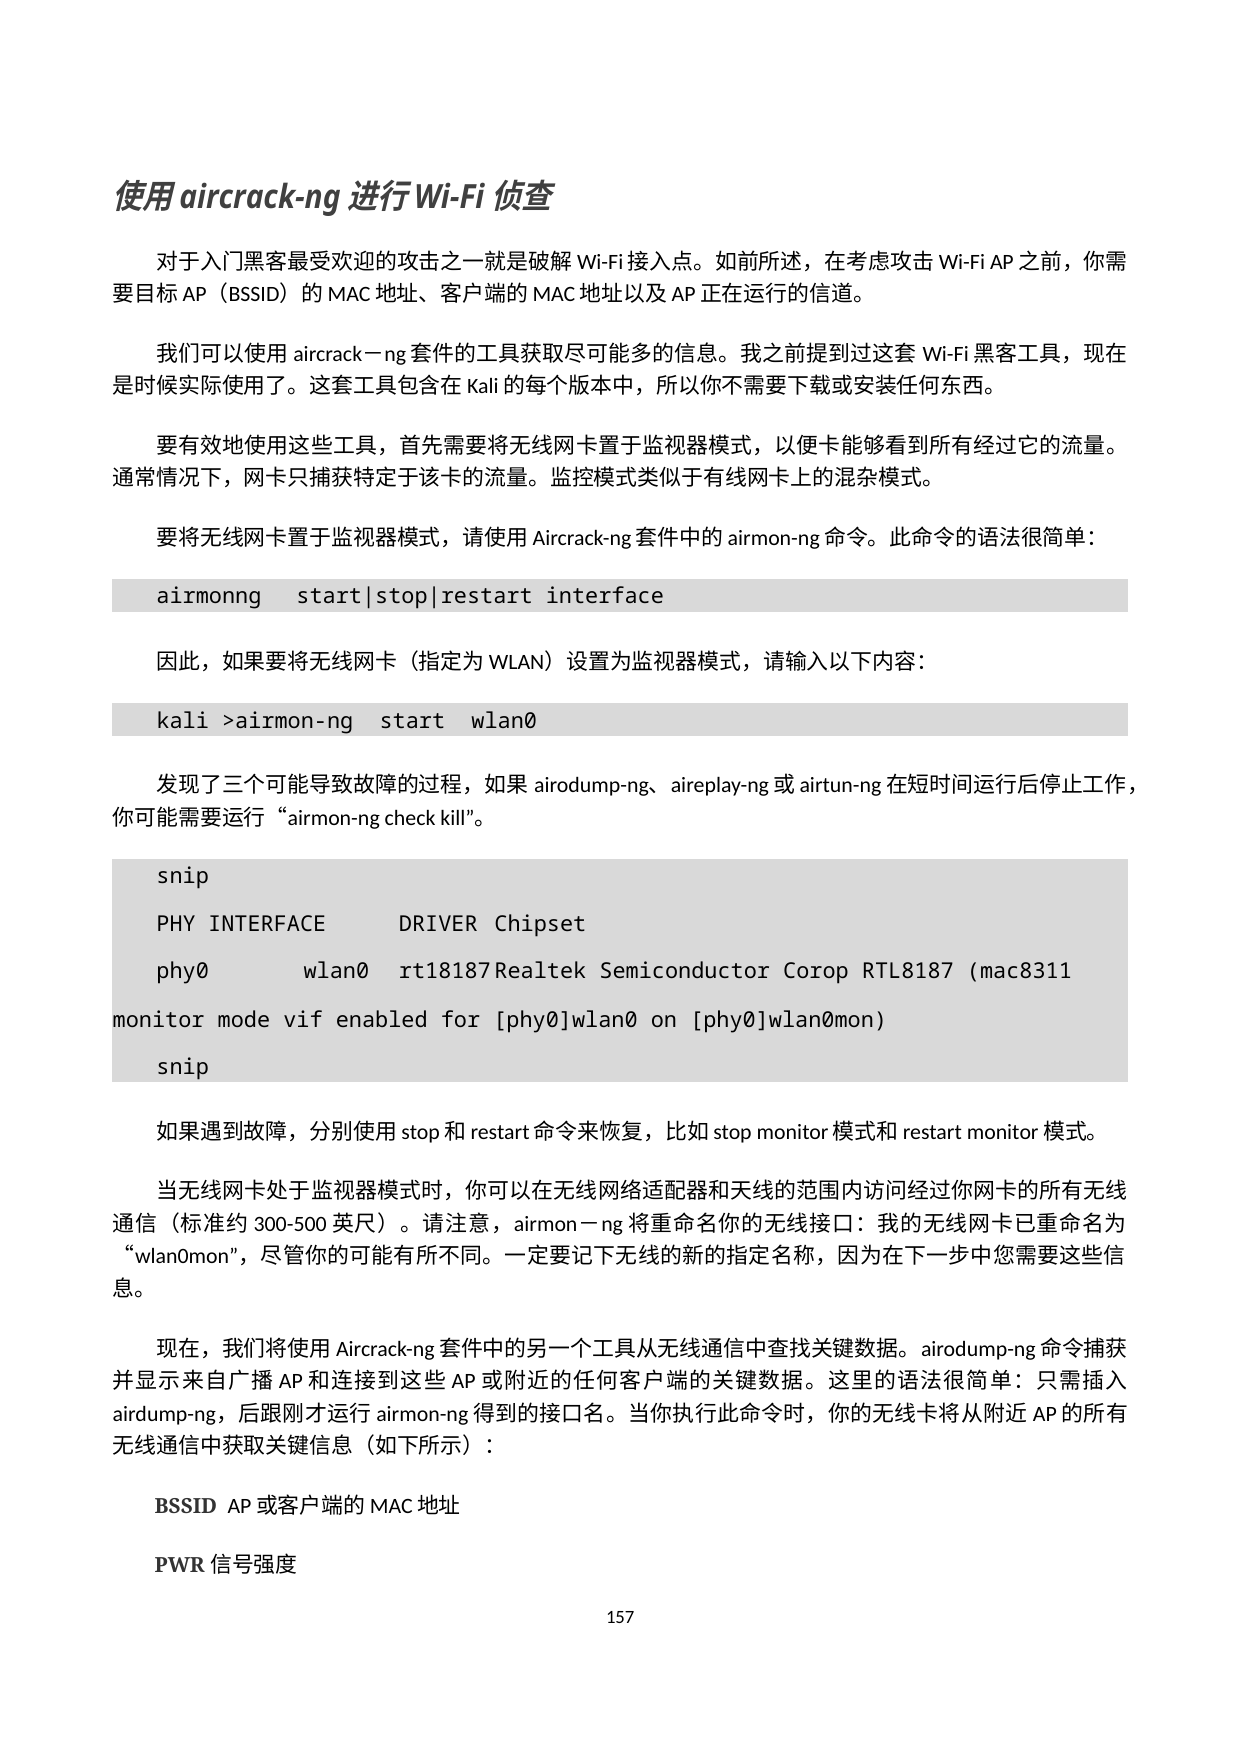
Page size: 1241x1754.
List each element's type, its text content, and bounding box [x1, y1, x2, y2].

text airmon­ng start|stop|restart interface [112, 579, 1128, 612]
text 对于入门黑客最受欢迎的攻击之一就是破解Wi-Fi接入点。如前所述，在考虑攻击Wi-Fi AP之前，你需要目标AP（BSSID）的MAC地址、客户端的MAC地址以及AP正在运行的信道。 [112, 243, 1128, 308]
text phy0 wlan0 rt18187 Realtek Semiconductor Corop RTL8187 (mac8311 monitor mode vif enabled for [phy0]wlan0 on [phy0]wlan0mon) [112, 954, 1128, 1035]
text PHY INTERFACE DRIVER Chipset [112, 906, 1128, 939]
subtitle 使用aircrack-ng进行Wi-Fi侦查 [112, 162, 1128, 227]
text 要有效地使用这些工具，首先需要将无线网卡置于监视器模式，以便卡能够看到所有经过它的流量。通常情况下，网卡只捕获特定于该卡的流量。监控模式类似于有线网卡上的混杂模式。 [112, 427, 1128, 492]
text 要将无线网卡置于监视器模式，请使用Aircrack-ng套件中的airmon-ng命令。此命令的语法很简单： [112, 519, 1128, 552]
text PWR 信号强度 [112, 1547, 1128, 1579]
text 现在，我们将使用Aircrack-ng套件中的另一个工具从无线通信中查找关键数据。airodump-ng命令捕获并显示来自广播AP和连接到这些AP或附近的任何客户端的关键数据。这里的语法很简单：只需插入airdump-ng，后跟刚才运行airmon-ng得到的接口名。当你执行此命令时，你的无线卡将从附近AP的所有无线通信中获取关键信息（如下所示）： [112, 1330, 1128, 1460]
text ­­snip­­ [112, 1050, 1128, 1082]
text 当无线网卡处于监视器模式时，你可以在无线网络适配器和天线的范围内访问经过你网卡的所有无线通信（标准约300-500英尺）。请注意，airmon－ng将重命名你的无线接口：我的无线网卡已重命名为“wlan0mon”，尽管你的可能有所不同。一定要记下无线的新的指定名称，因为在下一步中您需要这些信息。 [112, 1173, 1128, 1303]
text 如果遇到故障，分别使用stop和restart命令来恢复，比如stop monitor模式和restart monitor模式。 [112, 1113, 1128, 1146]
text 我们可以使用aircrack－­ng套件的工具获取尽可能多的信息。我之前提到过这套Wi-Fi黑客工具，现在是时候实际使用了。这套工具包含在Kali的每个版本中，所以你不需要下载或安装任何东西。 [112, 335, 1128, 400]
text 因此，如果要将无线网卡（指定为WLAN）设置为监视器模式，请输入以下内容： [112, 644, 1128, 676]
text ­­snip­­ [112, 859, 1128, 891]
text kali >airmon-ng start wlan0 [112, 703, 1128, 736]
text 发现了三个可能导致故障的过程，如果airodump-ng、aireplay-ng或airtun-ng在短时间运行后停止工作，你可能需要运行“airmon-ng check kill”。 [112, 767, 1128, 832]
text BSSID AP或客户端的MAC地址 [112, 1487, 1128, 1520]
